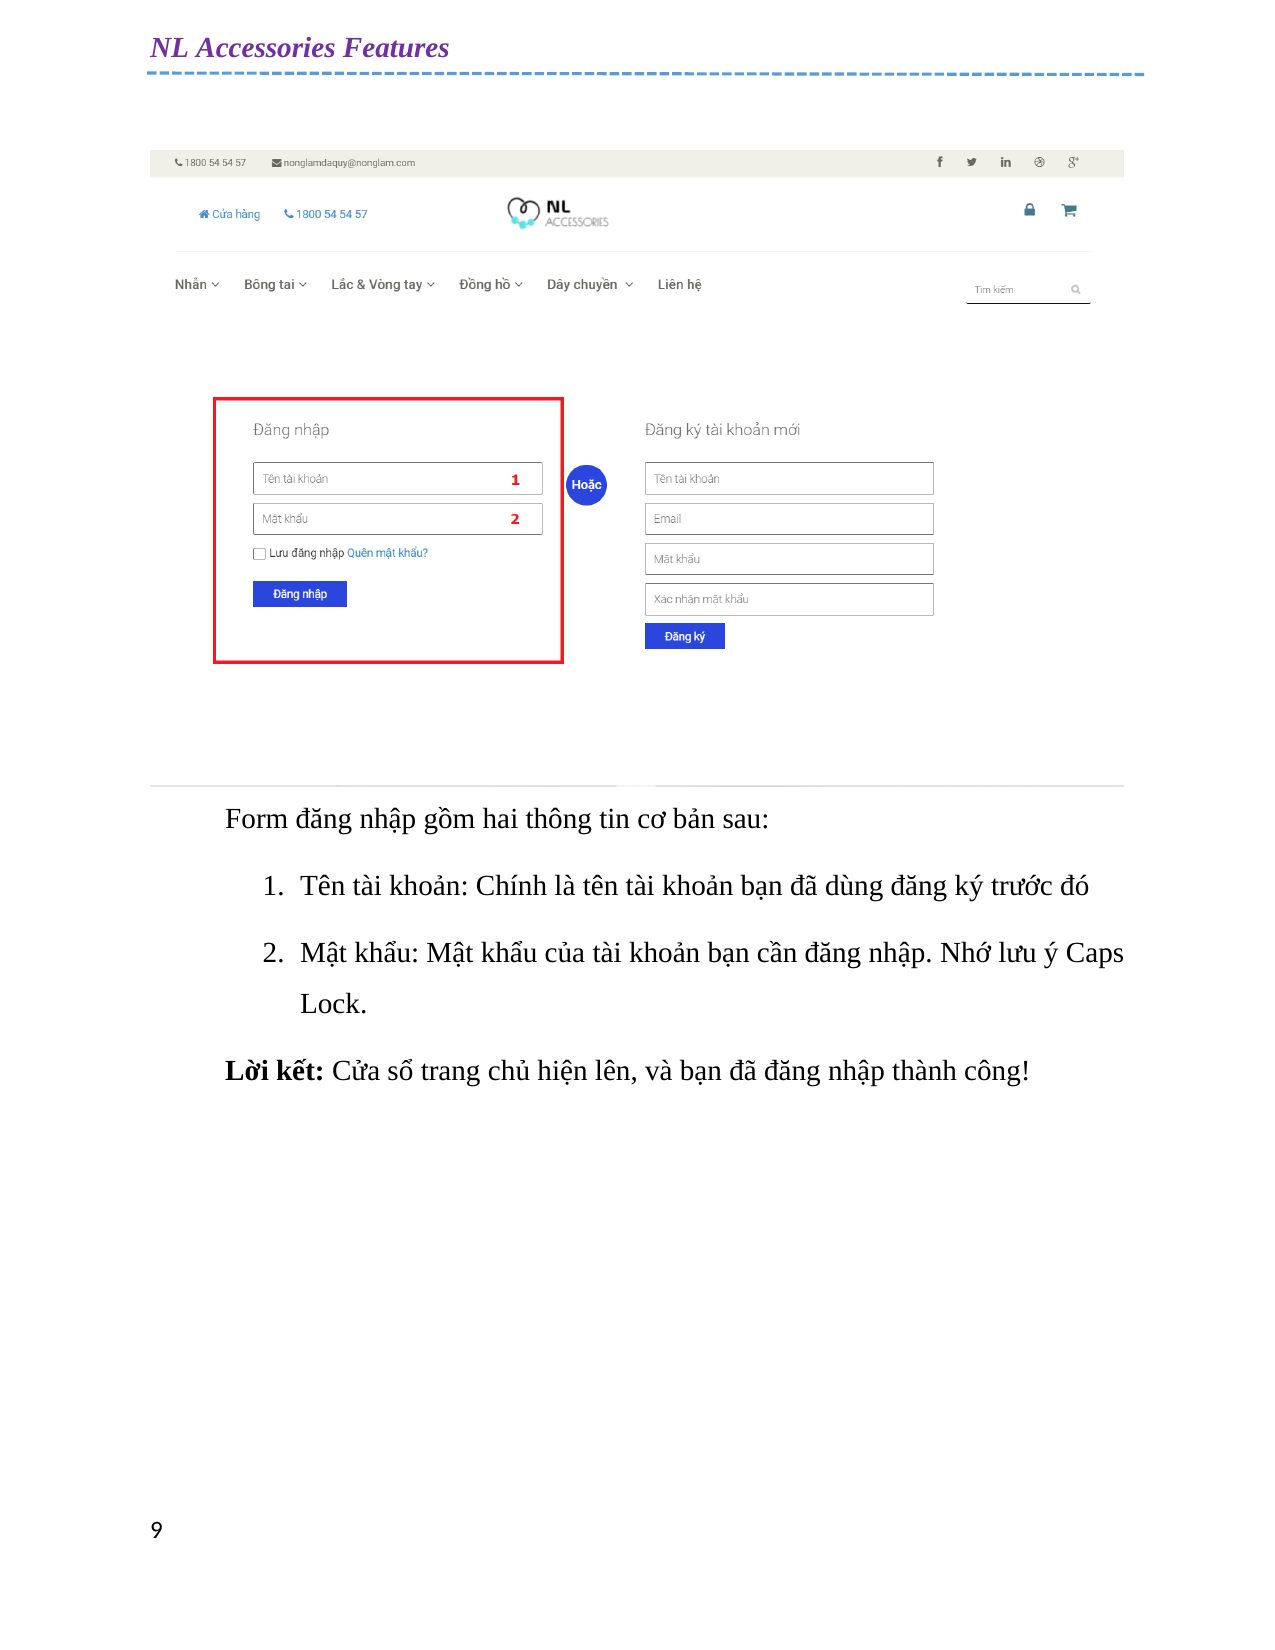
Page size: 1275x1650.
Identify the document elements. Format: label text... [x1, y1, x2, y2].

picture [150, 150, 1124, 787]
text Form đăng nhập gồm hai thông tin cơ bản sau: [150, 801, 1125, 835]
list Tên tài khoản: Chính là tên tài khoản bạn đã dùng đăng ký trước đó [262, 868, 1125, 902]
text Lời kết: Cửa sổ trang chủ hiện lên, và bạn đã đăng nhập thành công! [150, 1053, 1125, 1086]
list Mật khẩu: Mật khẩu của tài khoản bạn cần đăng nhập. Nhớ lưu ý Caps Lock. [262, 935, 1125, 1019]
